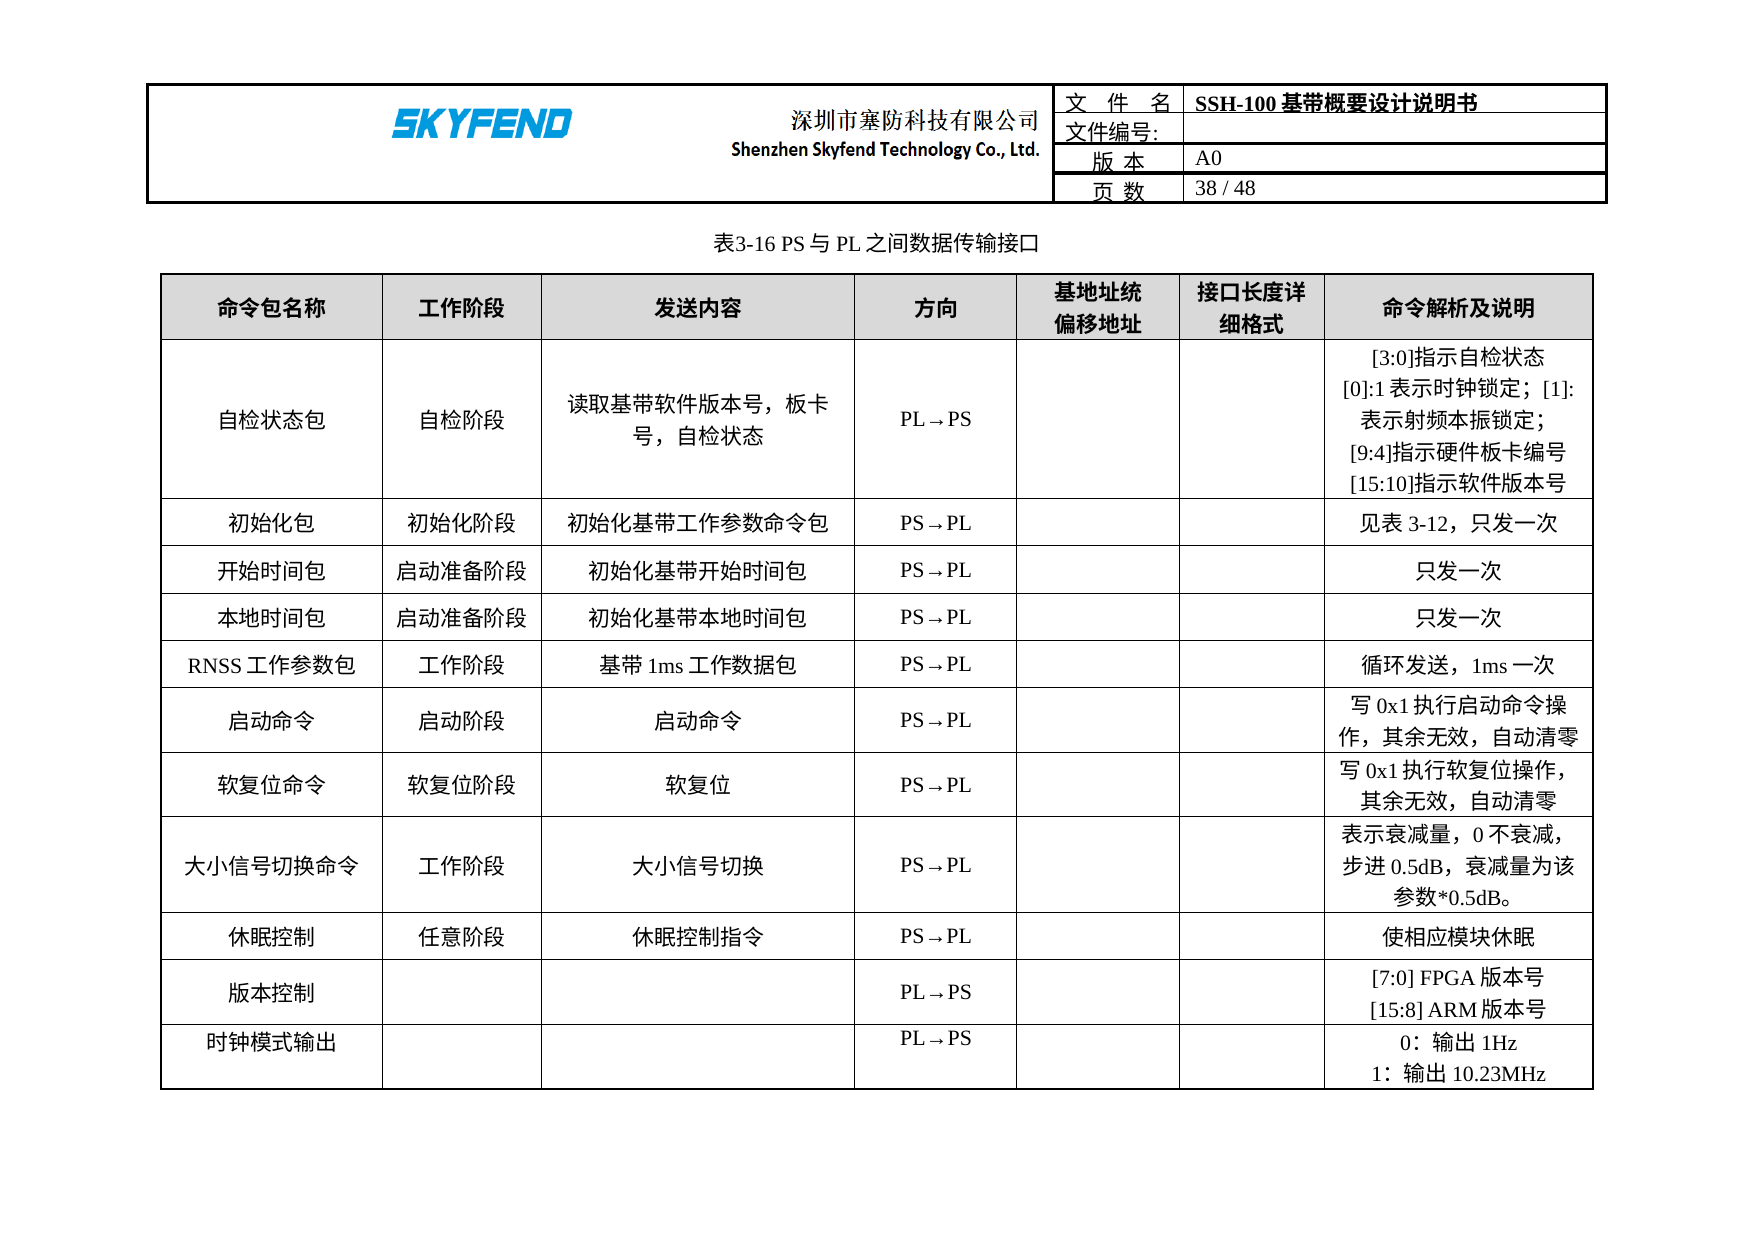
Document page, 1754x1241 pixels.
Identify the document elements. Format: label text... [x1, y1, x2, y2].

table_cell [1180, 641, 1324, 687]
table_cell [3:0]指示自检状态 [0]:1表示时钟锁定；[1]:表示射频本振锁定； [9:4]指示硬件板卡编号 [15:10]指示软件版本号 [1325, 340, 1592, 498]
table_cell 表示衰减量，0不衰减，步进0.5dB，衰减量为该参数*0.5dB。 [1325, 817, 1592, 912]
table_cell [1180, 688, 1324, 752]
table_cell 休眠控制指令 [542, 913, 854, 959]
table_cell [542, 960, 854, 1024]
table_cell 写0x1执行启动命令操作，其余无效，自动清零 [1325, 688, 1592, 752]
table_cell PS→PL [855, 688, 1016, 752]
table_cell PS→PL [855, 641, 1016, 687]
table_cell 软复位阶段 [383, 753, 541, 816]
table_cell 初始化包 [162, 499, 382, 545]
table_header 基地址统 偏移地址 [1017, 275, 1179, 339]
table_cell 大小信号切换 [542, 817, 854, 912]
table_cell 软复位命令 [162, 753, 382, 816]
table_cell 任意阶段 [383, 913, 541, 959]
table_header 发送内容 [542, 275, 854, 339]
table_header 工作阶段 [383, 275, 541, 339]
table_cell 软复位 [542, 753, 854, 816]
table_cell [1180, 594, 1324, 640]
table_cell 启动准备阶段 [383, 594, 541, 640]
table_cell PS→PL [855, 753, 1016, 816]
table_cell [1017, 753, 1179, 816]
table_cell PL→PS [855, 1025, 1016, 1088]
table_cell 版本控制 [162, 960, 382, 1024]
table_cell 休眠控制 [162, 913, 382, 959]
table_cell 启动准备阶段 [383, 546, 541, 593]
table_cell 本地时间包 [162, 594, 382, 640]
table_cell 0：输出1Hz 1：输出10.23MHz 默认：0 [1325, 1025, 1592, 1088]
table_cell [1180, 499, 1324, 545]
table_cell 工作阶段 [383, 641, 541, 687]
table_cell 循环发送，1ms一次 [1325, 641, 1592, 687]
table_cell 初始化基带本地时间包 [542, 594, 854, 640]
table_cell 工作阶段 [383, 817, 541, 912]
table_cell PL→PS [855, 960, 1016, 1024]
table_cell PS→PL [855, 817, 1016, 912]
table_cell [1017, 960, 1179, 1024]
table_cell [1180, 1025, 1324, 1088]
table_cell 时钟模式输出 [162, 1025, 382, 1088]
table_cell RNSS工作参数包 [162, 641, 382, 687]
table_cell [1017, 817, 1179, 912]
table_cell 自检状态包 [162, 340, 382, 498]
table_cell [1017, 340, 1179, 498]
table_cell [1180, 913, 1324, 959]
table_cell 初始化基带工作参数命令包 [542, 499, 854, 545]
table_cell PS→PL [855, 594, 1016, 640]
table_cell [383, 1025, 541, 1088]
table_cell 基带1ms工作数据包 [542, 641, 854, 687]
table_header 接口长度详细格式 [1180, 275, 1324, 339]
table_cell 启动命令 [162, 688, 382, 752]
table_cell [1180, 817, 1324, 912]
text 表3-16 PS与PL之间数据传输接口 [148, 226, 1606, 257]
table_cell 大小信号切换命令 [162, 817, 382, 912]
table_cell 初始化基带开始时间包 [542, 546, 854, 593]
table_cell 读取基带软件版本号，板卡号，自检状态 [542, 340, 854, 498]
table_cell PS→PL [855, 499, 1016, 545]
table_cell 只发一次 [1325, 594, 1592, 640]
table_cell [1017, 546, 1179, 593]
table_cell [1180, 753, 1324, 816]
table_cell 见表 3-12，只发一次 [1325, 499, 1592, 545]
table_cell 使相应模块休眠 [1325, 913, 1592, 959]
table_cell 写0x1执行软复位操作，其余无效，自动清零 [1325, 753, 1592, 816]
table_cell 启动命令 [542, 688, 854, 752]
table_cell [1017, 499, 1179, 545]
table_cell [1180, 340, 1324, 498]
table_cell PS→PL [855, 546, 1016, 593]
table_cell [1017, 1025, 1179, 1088]
table_cell PL→PS [855, 340, 1016, 498]
table_cell [383, 960, 541, 1024]
table_header 命令包名称 [162, 275, 382, 339]
table_cell [1017, 641, 1179, 687]
table_cell [542, 1025, 854, 1088]
table_cell [1180, 546, 1324, 593]
table_cell 初始化阶段 [383, 499, 541, 545]
table_cell 开始时间包 [162, 546, 382, 593]
table_cell [1017, 594, 1179, 640]
picture [385, 99, 1043, 163]
table_cell [7:0] FPGA版本号 [15:8] ARM版本号 [1325, 960, 1592, 1024]
table_header 方向 [855, 275, 1016, 339]
table_header 命令解析及说明 [1325, 275, 1592, 339]
table_cell 启动阶段 [383, 688, 541, 752]
table_cell PS→PL [855, 913, 1016, 959]
table_cell 自检阶段 [383, 340, 541, 498]
table_cell [1180, 960, 1324, 1024]
table_cell [1017, 688, 1179, 752]
table_cell 只发一次 [1325, 546, 1592, 593]
table_cell [1017, 913, 1179, 959]
